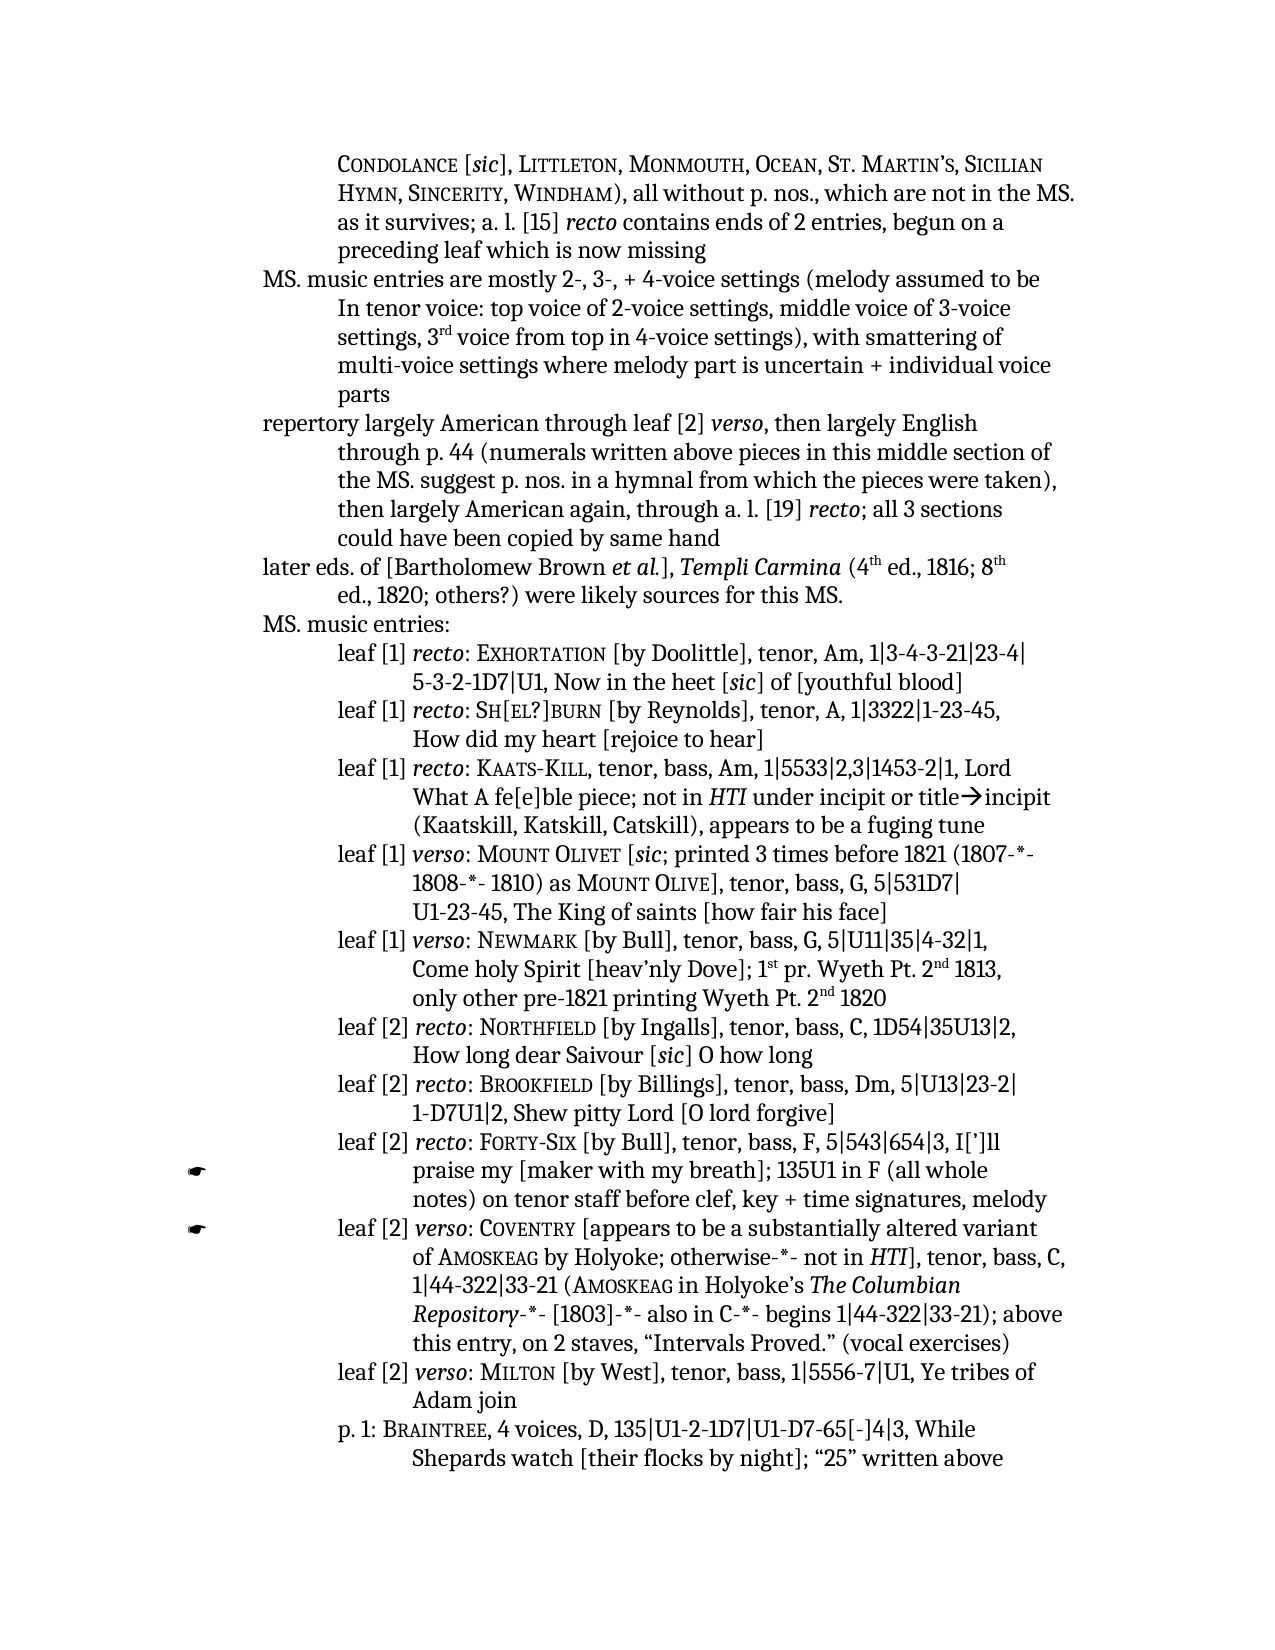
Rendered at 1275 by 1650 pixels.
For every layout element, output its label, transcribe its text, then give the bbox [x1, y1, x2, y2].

text Adam join [187, 1386, 1087, 1415]
text In tenor voice: top voice of 2-voice settings, middle voice of 3-voice [187, 294, 1087, 322]
text 5-3-2-1D7|U1, Now in the heet [sic] of [youthful blood] [187, 667, 1087, 696]
text leaf [2] verso: Coventry [appears to be a substantially altered variant [187, 1214, 1087, 1242]
text leaf [2] verso: Milton [by West], tenor, bass, 1|5556-7|U1, Ye tribes of [187, 1357, 1087, 1386]
text could have been copied by same hand [187, 524, 1087, 552]
text MS. music entries: [187, 610, 1087, 639]
text praise my [maker with my breath]; 135U1 in F (all whole [187, 1156, 1087, 1185]
text MS. music entries are mostly 2-, 3-, + 4-voice settings (melody assumed to be [187, 265, 1087, 294]
text ed., 1820; others?) were likely sources for this MS. [187, 581, 1087, 610]
text only other pre-1821 printing Wyeth Pt. 2nd 1820 [187, 984, 1087, 1012]
text Hymn, Sincerity, Windham), all without p. nos., which are not in the MS. [187, 179, 1087, 207]
text 1808-*- 1810) as Mount Olive], tenor, bass, G, 5|531D7| [187, 869, 1087, 897]
text How long dear Saivour [sic] O how long [187, 1041, 1087, 1070]
text settings, 3rd voice from top in 4-voice settings), with smattering of [187, 322, 1087, 351]
text leaf [2] recto: Forty-Six [by Bull], tenor, bass, F, 5|543|654|3, I[’]ll [187, 1127, 1087, 1156]
text What A fe[e]ble piece; not in HTI under incipit or titleincipit [187, 782, 1087, 811]
text 1-D7U1|2, Shew pitty Lord [O lord forgive] [187, 1099, 1087, 1127]
text of Amoskeag by Holyoke; otherwise-*- not in HTI], tenor, bass, C, [187, 1242, 1087, 1271]
text multi-voice settings where melody part is uncertain + individual voice [187, 351, 1087, 380]
text Condolance [sic], Littleton, Monmouth, Ocean, St. Martin’s, Sicilian [187, 150, 1087, 179]
text Shepards watch [their flocks by night]; “25” written above [187, 1444, 1087, 1472]
text 1|44-322|33-21 (Amoskeag in Holyoke’s The Columbian [187, 1271, 1087, 1300]
text as it survives; a. l. [15] recto contains ends of 2 entries, begun on a [187, 207, 1087, 236]
text Repository-*- [1803]-*- also in C-*- begins 1|44-322|33-21); above [187, 1300, 1087, 1329]
text leaf [1] verso: Mount Olivet [sic; printed 3 times before 1821 (1807-*- [187, 840, 1087, 869]
text p. 1: Braintree, 4 voices, D, 135|U1-2-1D7|U1-D7-65[-]4|3, While [187, 1415, 1087, 1444]
text (Kaatskill, Katskill, Catskill), appears to be a fuging tune [187, 811, 1087, 840]
text leaf [2] recto: Northfield [by Ingalls], tenor, bass, C, 1D54|35U13|2, [187, 1012, 1087, 1041]
text parts [187, 380, 1087, 409]
text leaf [1] verso: Newmark [by Bull], tenor, bass, G, 5|U11|35|4-32|1, Come holy Spirit [heav’nly Dove]; 1st pr. Wyeth Pt. 2nd 1813, [187, 926, 1087, 984]
text leaf [1] recto: Kaats-Kill, tenor, bass, Am, 1|5533|2,3|1453-2|1, Lord [187, 754, 1087, 782]
text U1-23-45, The King of saints [how fair his face] [187, 897, 1087, 926]
text through p. 44 (numerals written above pieces in this middle section of [187, 437, 1087, 466]
text leaf [1] recto: Sh[el?]burn [by Reynolds], tenor, A, 1|3322|1-23-45, How did my heart [rejoice to hear] [187, 696, 1087, 754]
text leaf [2] recto: Brookfield [by Billings], tenor, bass, Dm, 5|U13|23-2| [187, 1070, 1087, 1099]
text preceding leaf which is now missing [187, 236, 1087, 265]
text then largely American again, through a. l. [19] recto; all 3 sections [187, 495, 1087, 524]
text the MS. suggest p. nos. in a hymnal from which the pieces were taken), [187, 466, 1087, 495]
text repertory largely American through leaf [2] verso, then largely English [187, 409, 1087, 437]
text this entry, on 2 staves, “Intervals Proved.” (vocal exercises) [187, 1329, 1087, 1357]
text notes) on tenor staff before clef, key + time signatures, melody [187, 1185, 1087, 1214]
text later eds. of [Bartholomew Brown et al.], Templi Carmina (4th ed., 1816; 8th [187, 552, 1087, 581]
text leaf [1] recto: Exhortation [by Doolittle], tenor, Am, 1|3-4-3-21|23-4| [187, 639, 1087, 667]
